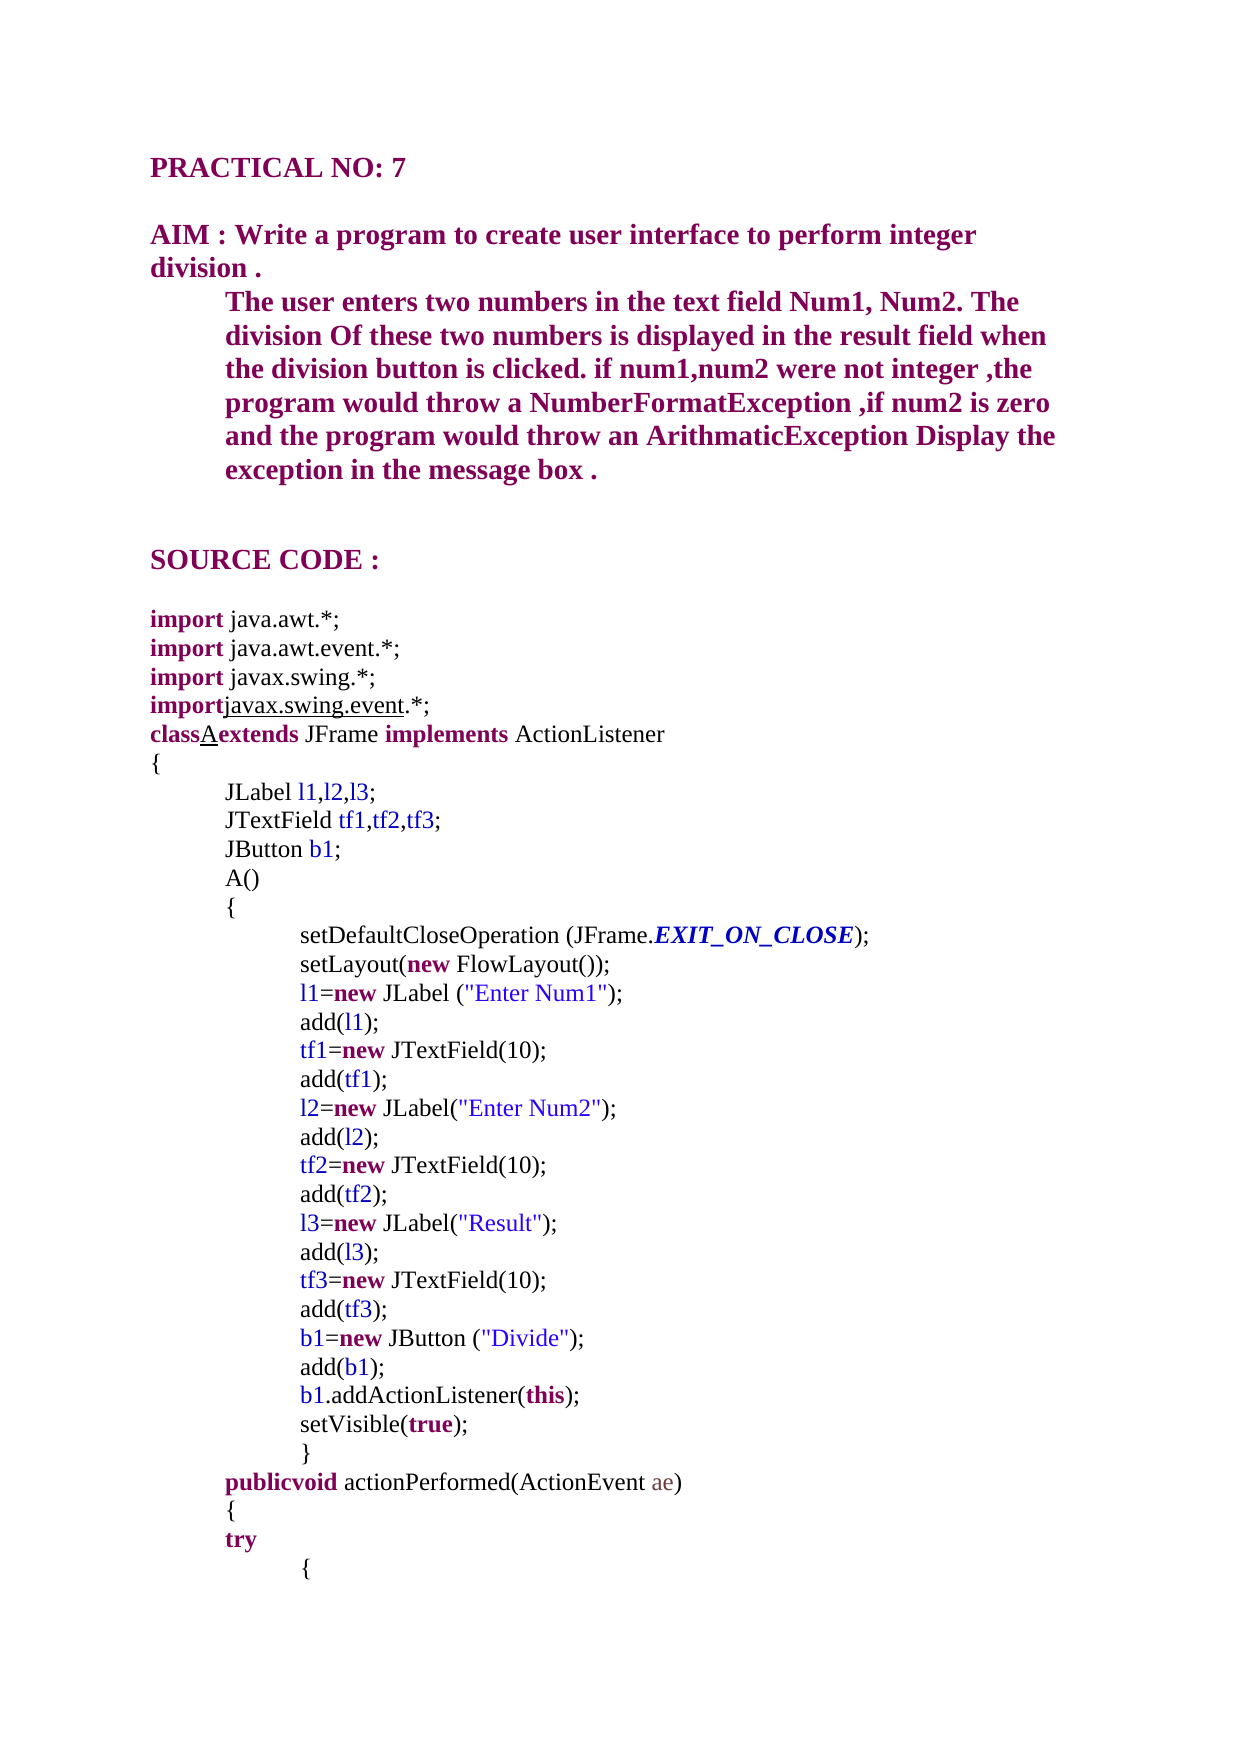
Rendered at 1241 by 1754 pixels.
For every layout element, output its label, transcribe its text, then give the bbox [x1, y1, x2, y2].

text PRACTICAL NO: 7 [150, 150, 1090, 183]
text publicvoid actionPerformed(ActionEvent ae) [150, 1467, 1090, 1496]
text JLabel l1,l2,l3; [150, 777, 1090, 806]
text JTextField tf1,tf2,tf3; [150, 806, 1090, 834]
text A() [150, 863, 1090, 892]
text l3=new JLabel("Result"); [150, 1208, 1090, 1237]
text { [150, 1553, 1090, 1582]
text setDefaultCloseOperation (JFrame.EXIT_ON_CLOSE); [150, 921, 1090, 949]
text add(tf1); [150, 1064, 1090, 1093]
text add(l3); [150, 1237, 1090, 1266]
text The user enters two numbers in the text field Num1, Num2. The division Of these two numbers is displayed in the result field when the division button is clicked. if num1,num2 were not integer ,the program would throw a NumberFormatException ,if num2 is zero and the program would throw an ArithmaticException Display the exception in the message box . [225, 284, 1090, 485]
text } [150, 1438, 1090, 1467]
text try [150, 1524, 1090, 1553]
text setVisible(true); [150, 1409, 1090, 1438]
text import javax.swing.*; [150, 662, 1090, 691]
text AIM : Write a program to create user interface to perform integer division . [150, 217, 1090, 284]
text import java.awt.*; [150, 604, 1090, 633]
text tf1=new JTextField(10); [150, 1036, 1090, 1064]
text b1.addActionListener(this); [150, 1381, 1090, 1409]
text { [150, 748, 1090, 777]
text { [150, 1496, 1090, 1524]
text add(tf2); [150, 1179, 1090, 1208]
text l1=new JLabel ("Enter Num1"); [150, 978, 1090, 1007]
text add(l1); [150, 1007, 1090, 1036]
text tf2=new JTextField(10); [150, 1151, 1090, 1179]
text SOURCE CODE : [150, 542, 1090, 576]
text add(l2); [150, 1122, 1090, 1151]
text add(tf3); [150, 1294, 1090, 1323]
text setLayout(new FlowLayout()); [150, 949, 1090, 978]
text l2=new JLabel("Enter Num2"); [150, 1093, 1090, 1122]
text { [150, 892, 1090, 921]
text JButton b1; [150, 834, 1090, 863]
text add(b1); [150, 1352, 1090, 1381]
text tf3=new JTextField(10); [150, 1266, 1090, 1294]
text importjavax.swing.event.*; [150, 691, 1090, 719]
text b1=new JButton ("Divide"); [150, 1323, 1090, 1352]
text import java.awt.event.*; [150, 633, 1090, 662]
text classAextends JFrame implements ActionListener [150, 719, 1090, 748]
